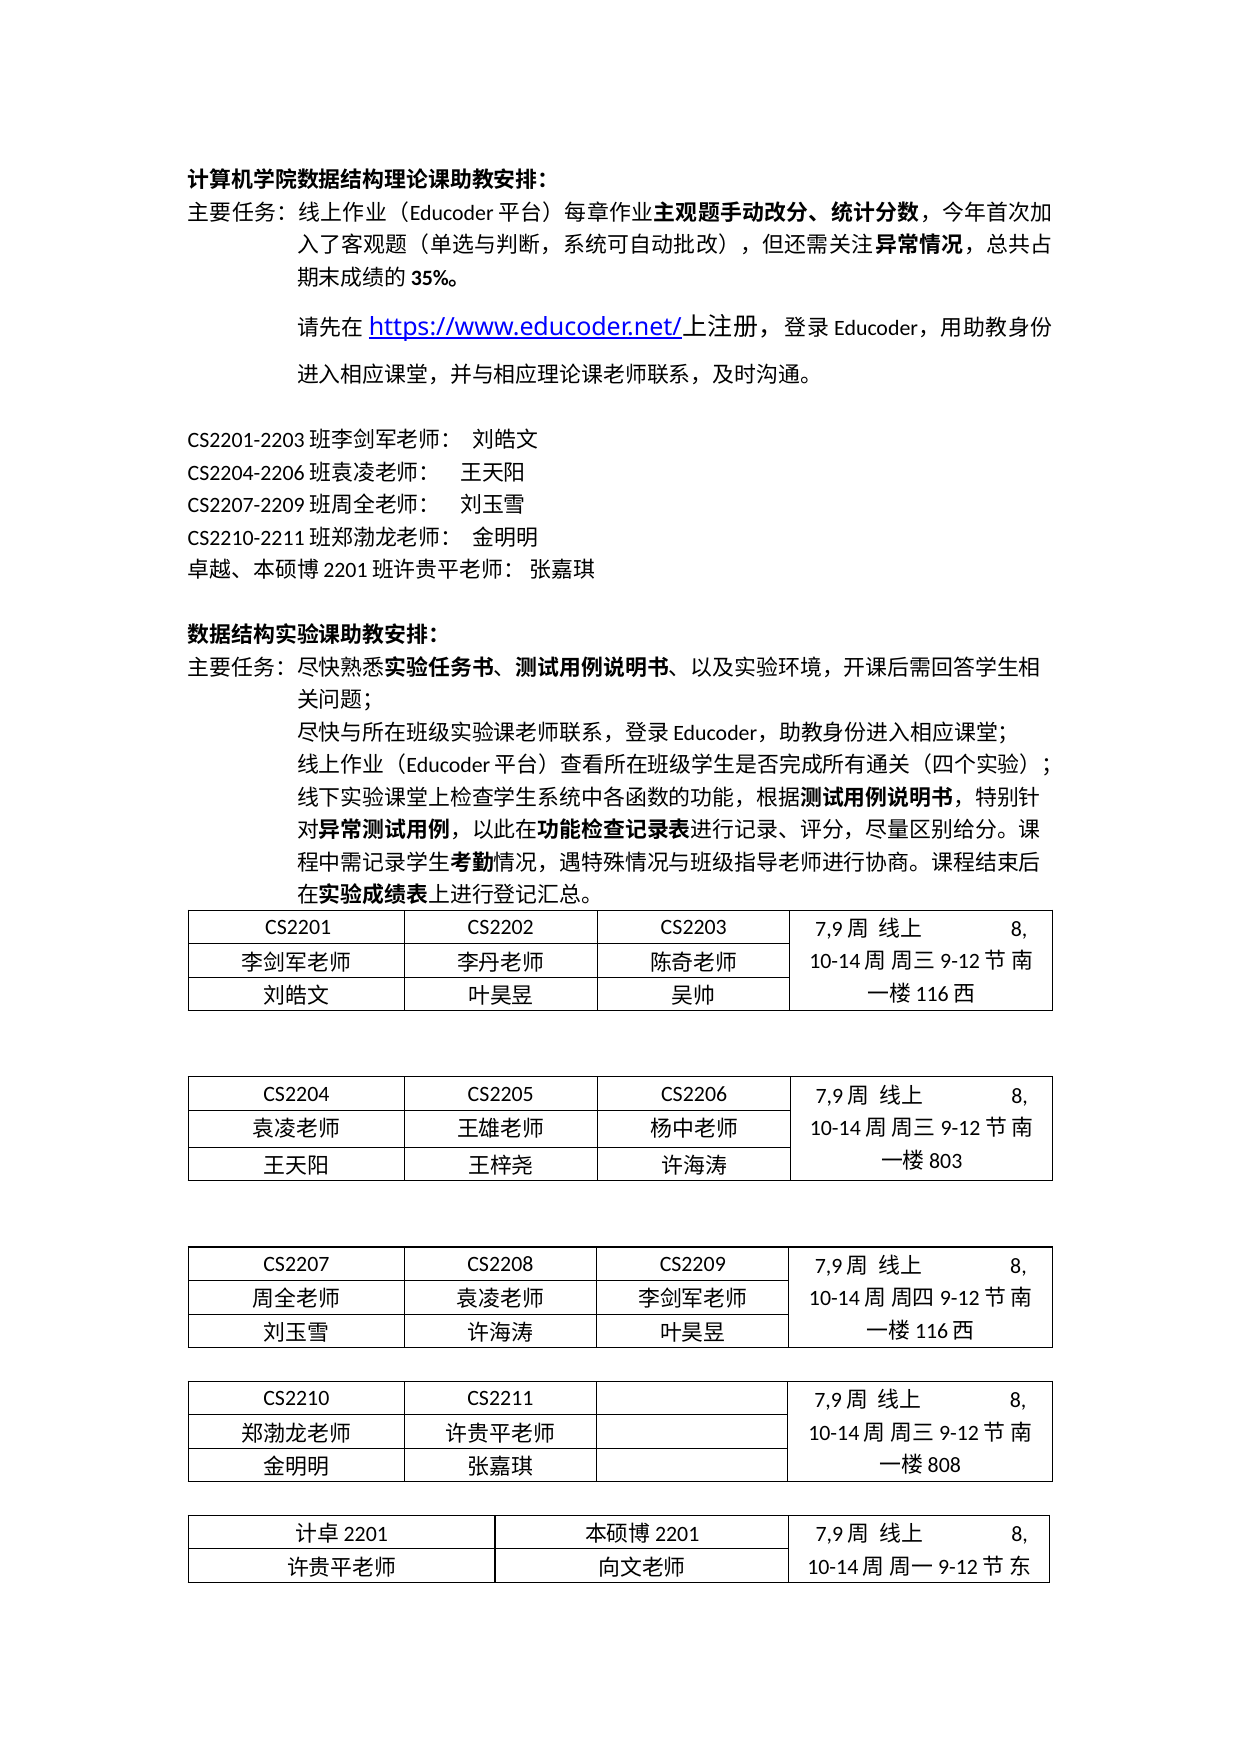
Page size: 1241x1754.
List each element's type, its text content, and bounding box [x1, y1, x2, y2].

table_header CS2206 [598, 1077, 790, 1110]
table_header CS2207 [189, 1248, 404, 1280]
table_header CS2203 [598, 911, 789, 943]
table_header 7,9周 线上 8, 10-14周 周三 9-12节 南一楼808 [788, 1382, 1052, 1481]
table_cell 袁凌老师 [189, 1111, 404, 1147]
text 线上作业（Educoder平台）查看所在班级学生是否完成所有通关（四个实验）； [187, 747, 1053, 779]
table_cell 许海涛 [598, 1148, 790, 1180]
table_cell 王梓尧 [405, 1148, 597, 1180]
table_cell [597, 1415, 787, 1448]
table_cell 金明明 [189, 1449, 404, 1481]
text 计算机学院数据结构理论课助教安排： [187, 162, 1053, 194]
table_cell 许海涛 [405, 1315, 596, 1347]
table_cell 许贵平老师 [189, 1549, 494, 1582]
table_header 7,9周 线上 8, 10-14周 周四 9-12节 南一楼116西 [789, 1248, 1052, 1347]
text 主要任务：线上作业（Educoder平台）每章作业主观题手动改分、统计分数，今年首次加入了客观题（单选与判断，系统可自动批改），但还需关注异常情况，总共占期末成绩的35%。 [187, 194, 1053, 292]
text 数据结构实验课助教安排： [187, 617, 1053, 649]
table_header CS2208 [405, 1248, 596, 1280]
text 尽快与所在班级实验课老师联系，登录Educoder，助教身份进入相应课堂； [297, 714, 1053, 747]
table_cell 王雄老师 [405, 1111, 597, 1147]
table_header CS2202 [405, 911, 597, 943]
text 线下实验课堂上检查学生系统中各函数的功能，根据测试用例说明书，特别针对异常测试用例，以此在功能检查记录表进行记录、评分，尽量区别给分。课程中需记录学生考勤情况，遇特殊情况与班级指导老师进行协商。课程结束后在实验成绩表上进行登记汇总。 [297, 779, 1053, 909]
table_cell 李剑军老师 [189, 944, 404, 977]
table_cell 吴帅 [598, 978, 789, 1010]
table_header CS2204 [189, 1077, 404, 1110]
text CS2210-2211班郑渤龙老师： 金明明 [187, 519, 1053, 552]
table_cell 陈奇老师 [598, 944, 789, 977]
table_header [597, 1382, 787, 1414]
table_cell 王天阳 [189, 1148, 404, 1180]
text CS2207-2209班周全老师： 刘玉雪 [187, 487, 1053, 519]
table_header 7,9周 线上 8, 10-14周 周三 9-12节 南一楼803 [791, 1077, 1052, 1180]
table_cell 张嘉琪 [405, 1449, 596, 1481]
table_cell 杨中老师 [598, 1111, 790, 1147]
table_cell 袁凌老师 [405, 1281, 596, 1313]
table_cell 李丹老师 [405, 944, 597, 977]
table_cell 刘皓文 [189, 978, 404, 1010]
table_cell 叶昊昱 [597, 1315, 788, 1347]
table_cell 李剑军老师 [597, 1281, 788, 1313]
table_header 本硕博2201 [496, 1516, 788, 1548]
text 主要任务：尽快熟悉实验任务书、测试用例说明书、以及实验环境，开课后需回答学生相关问题； [187, 649, 1053, 714]
table_header CS2209 [597, 1248, 788, 1280]
table_header 7,9周 线上 8, 10-14周 周一 9-12节 东九楼A311,A310 [789, 1516, 1049, 1582]
table_header 7,9周 线上 8, 10-14周 周三 9-12节 南一楼116西 [790, 911, 1052, 1010]
table_cell [597, 1449, 787, 1481]
table_cell 刘玉雪 [189, 1315, 404, 1347]
table_cell 郑渤龙老师 [189, 1415, 404, 1448]
text CS2204-2206班袁凌老师： 王天阳 [187, 454, 1053, 487]
table_cell 叶昊昱 [405, 978, 597, 1010]
table_cell 周全老师 [189, 1281, 404, 1313]
text CS2201-2203班李剑军老师： 刘皓文 [187, 422, 1053, 454]
text 卓越、本硕博2201班许贵平老师： 张嘉琪 [187, 552, 1053, 584]
table_header CS2201 [189, 911, 404, 943]
table_header CS2210 [189, 1382, 404, 1414]
text 请先在https://www.educoder.net/上注册，登录Educoder，用助教身份进入相应课堂，并与相应理论课老师联系，及时沟通。 [297, 292, 1053, 389]
table_cell 向文老师 [496, 1549, 788, 1582]
table_header CS2211 [405, 1382, 596, 1414]
table_header CS2205 [405, 1077, 597, 1110]
table_cell 许贵平老师 [405, 1415, 596, 1448]
table_header 计卓2201 [189, 1516, 494, 1548]
